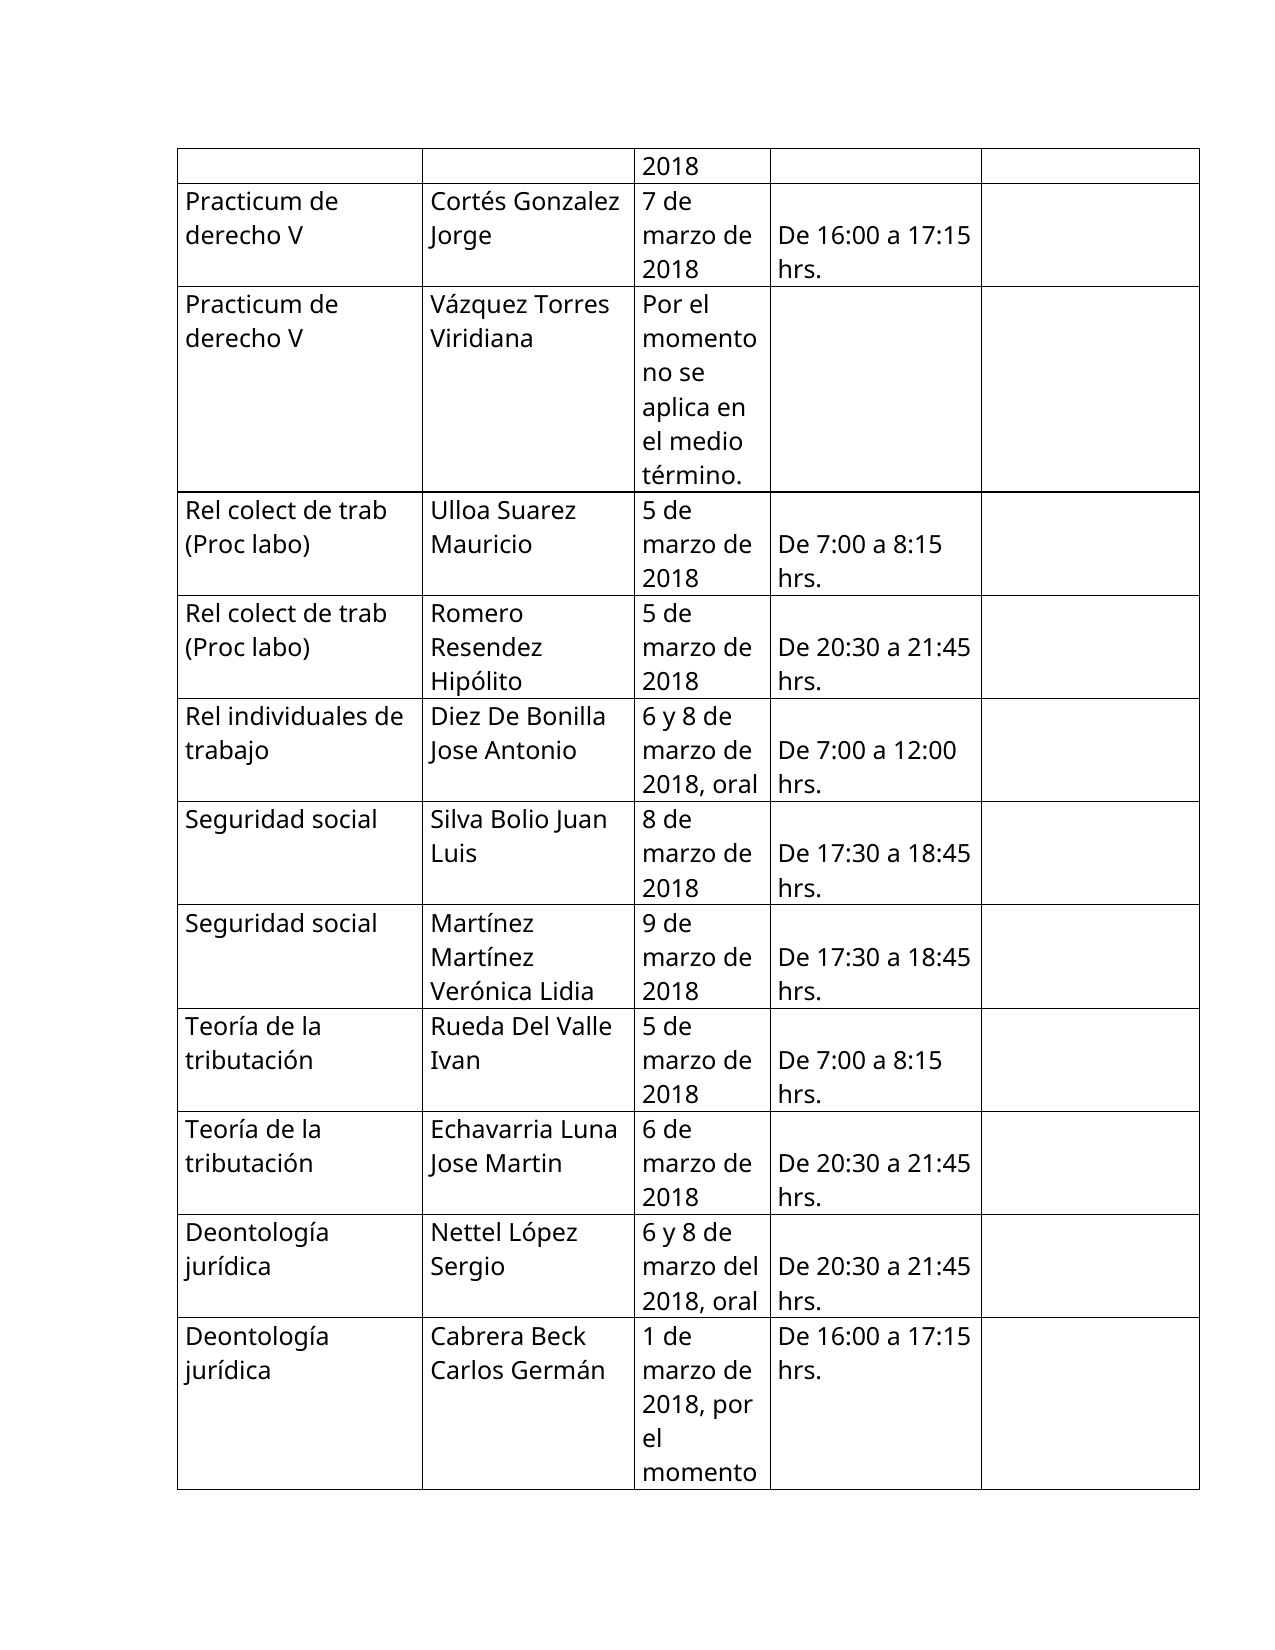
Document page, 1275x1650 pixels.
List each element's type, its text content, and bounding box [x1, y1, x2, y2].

table_cell [982, 184, 1199, 286]
table_cell [982, 287, 1199, 491]
table_cell Seguridad social [178, 802, 422, 904]
table_cell Silva Bolio Juan Luis [423, 802, 634, 904]
table_cell Romero Resendez Hipólito [423, 596, 634, 698]
table_cell De 7:00 a 12:00 hrs. [771, 699, 981, 801]
table_cell 7 de marzo de 2018 [635, 184, 770, 286]
table_cell Nettel López Sergio [423, 1215, 634, 1317]
table_cell Ulloa Suarez Mauricio [423, 493, 634, 594]
table_cell [982, 1318, 1199, 1488]
table_cell De 20:30 a 21:45 hrs. [771, 596, 981, 698]
table_cell Deontología jurídica [178, 1215, 422, 1317]
table_cell [982, 905, 1199, 1007]
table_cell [423, 1318, 634, 1488]
table_cell Cortés Gonzalez Jorge [423, 184, 634, 286]
table_cell Rel colect de trab (Proc labo) [178, 493, 422, 594]
table_cell [982, 1009, 1199, 1111]
table_cell [982, 493, 1199, 594]
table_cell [178, 149, 422, 183]
table_cell Rueda Del Valle Ivan [423, 1009, 634, 1111]
table_cell Martínez Martínez Verónica Lidia [423, 905, 634, 1007]
table_cell 9 de marzo de 2018 [635, 905, 770, 1007]
table_cell De 17:30 a 18:45 hrs. [771, 905, 981, 1007]
table_cell Practicum de derecho V [178, 287, 422, 491]
table_cell De 17:30 a 18:45 hrs. [771, 802, 981, 904]
table_cell 6 y 8 de marzo de 2018, oral [635, 699, 770, 801]
table_cell 5 de marzo de 2018 [635, 1009, 770, 1111]
table_cell [982, 1215, 1199, 1317]
table_cell [982, 802, 1199, 904]
table_cell De 7:00 a 8:15 hrs. [771, 1009, 981, 1111]
table_cell Vázquez Torres Viridiana [423, 287, 634, 491]
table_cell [771, 149, 981, 183]
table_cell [178, 1318, 422, 1488]
table_cell 5 de marzo de 2018 [635, 596, 770, 698]
table_cell [982, 596, 1199, 698]
table_cell De 20:30 a 21:45 hrs. [771, 1112, 981, 1214]
table_cell Practicum de derecho V [178, 184, 422, 286]
table_cell 8 de marzo de 2018 [635, 802, 770, 904]
table_cell [982, 699, 1199, 801]
table_cell Seguridad social [178, 905, 422, 1007]
table_cell [982, 1112, 1199, 1214]
table_cell De 20:30 a 21:45 hrs. [771, 1215, 981, 1317]
table_cell 6 y 8 de marzo del 2018, oral [635, 1215, 770, 1317]
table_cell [771, 1318, 981, 1488]
table_cell 6 de marzo de 2018 [635, 1112, 770, 1214]
table_cell Rel individuales de trabajo [178, 699, 422, 801]
table_cell De 7:00 a 8:15 hrs. [771, 493, 981, 594]
table_cell Diez De Bonilla Jose Antonio [423, 699, 634, 801]
table_cell Teoría de la tributación [178, 1009, 422, 1111]
table_cell 6 de marzo de 2018 [635, 149, 770, 183]
table_cell Por el momento no se aplica en el medio término. [635, 287, 770, 491]
table_cell [982, 149, 1199, 183]
table_cell Echavarria Luna Jose Martin [423, 1112, 634, 1214]
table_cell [423, 149, 634, 183]
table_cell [635, 1318, 770, 1488]
table_cell Teoría de la tributación [178, 1112, 422, 1214]
table_cell 5 de marzo de 2018 [635, 493, 770, 594]
table_cell Rel colect de trab (Proc labo) [178, 596, 422, 698]
table_cell De 16:00 a 17:15 hrs. [771, 184, 981, 286]
table_cell [771, 287, 981, 491]
